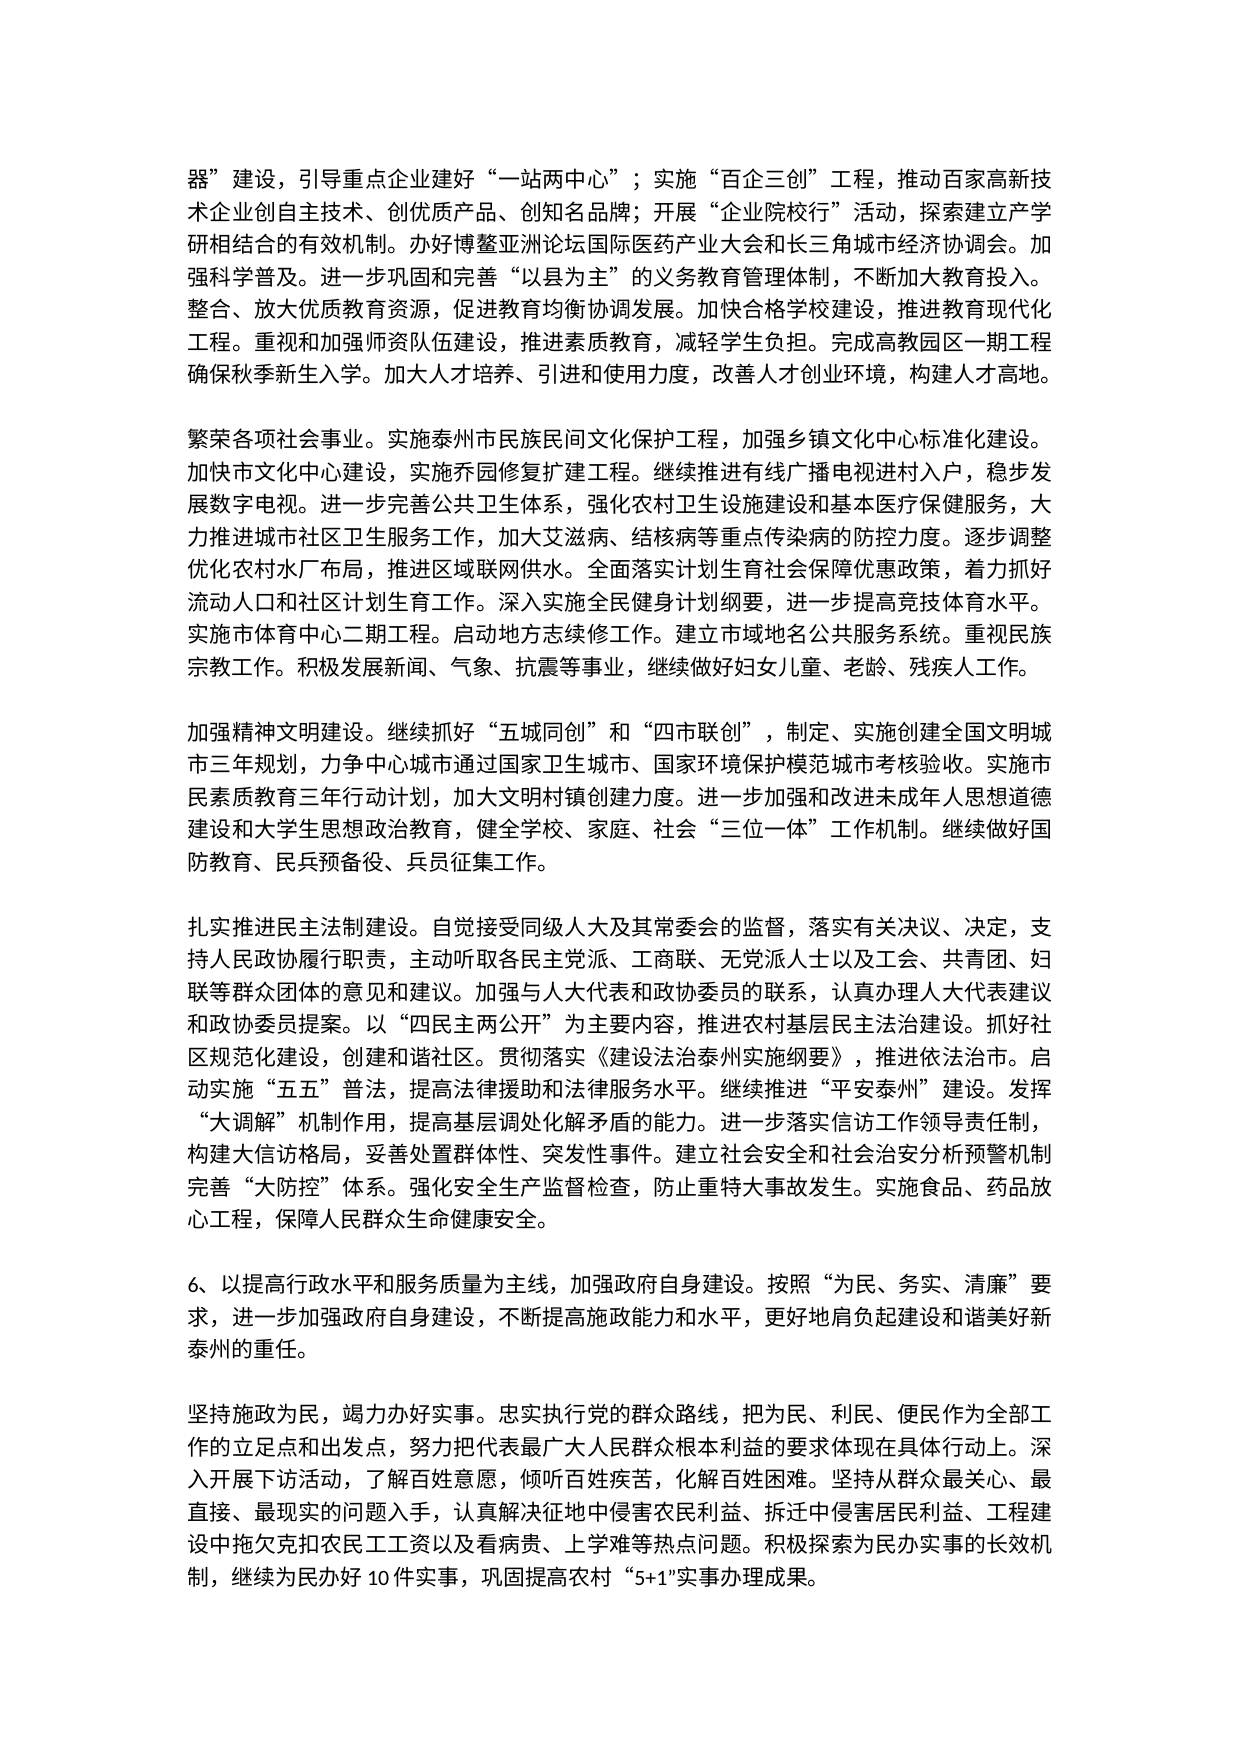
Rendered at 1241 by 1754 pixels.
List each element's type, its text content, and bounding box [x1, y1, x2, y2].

text 6、以提高行政水平和服务质量为主线，加强政府自身建设。按照“为民、务实、清廉”要求，进一步加强政府自身建设，不断提高施政能力和水平，更好地肩负起建设和谐美好新泰州的重任。 [187, 1267, 1053, 1364]
text 繁荣各项社会事业。实施泰州市民族民间文化保护工程，加强乡镇文化中心标准化建设。加快市文化中心建设，实施乔园修复扩建工程。继续推进有线广播电视进村入户，稳步发展数字电视。进一步完善公共卫生体系，强化农村卫生设施建设和基本医疗保健服务，大力推进城市社区卫生服务工作，加大艾滋病、结核病等重点传染病的防控力度。逐步调整优化农村水厂布局，推进区域联网供水。全面落实计划生育社会保障优惠政策，着力抓好流动人口和社区计划生育工作。深入实施全民健身计划纲要，进一步提高竞技体育水平。实施市体育中心二期工程。启动地方志续修工作。建立市域地名公共服务系统。重视民族宗教工作。积极发展新闻、气象、抗震等事业，继续做好妇女儿童、老龄、残疾人工作。 [187, 422, 1053, 682]
text 扎实推进民主法制建设。自觉接受同级人大及其常委会的监督，落实有关决议、决定，支持人民政协履行职责，主动听取各民主党派、工商联、无党派人士以及工会、共青团、妇联等群众团体的意见和建议。加强与人大代表和政协委员的联系，认真办理人大代表建议和政协委员提案。以“四民主两公开”为主要内容，推进农村基层民主法治建设。抓好社区规范化建设，创建和谐社区。贯彻落实《建设法治泰州实施纲要》，推进依法治市。启动实施“五五”普法，提高法律援助和法律服务水平。继续推进“平安泰州”建设。发挥“大调解”机制作用，提高基层调处化解矛盾的能力。进一步落实信访工作领导责任制，构建大信访格局，妥善处置群体性、突发性事件。建立社会安全和社会治安分析预警机制，完善“大防控”体系。强化安全生产监督检查，防止重特大事故发生。实施食品、药品放心工程，保障人民群众生命健康安全。 [187, 909, 1053, 1234]
text 坚持施政为民，竭力办好实事。忠实执行党的群众路线，把为民、利民、便民作为全部工作的立足点和出发点，努力把代表最广大人民群众根本利益的要求体现在具体行动上。深入开展下访活动，了解百姓意愿，倾听百姓疾苦，化解百姓困难。坚持从群众最关心、最直接、最现实的问题入手，认真解决征地中侵害农民利益、拆迁中侵害居民利益、工程建设中拖欠克扣农民工工资以及看病贵、上学难等热点问题。积极探索为民办实事的长效机制，继续为民办好10件实事，巩固提高农村“5+1”实事办理成果。 [187, 1397, 1053, 1592]
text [187, 162, 1053, 389]
text 加强精神文明建设。继续抓好“五城同创”和“四市联创”，制定、实施创建全国文明城市三年规划，力争中心城市通过国家卫生城市、国家环境保护模范城市考核验收。实施市民素质教育三年行动计划，加大文明村镇创建力度。进一步加强和改进未成年人思想道德建设和大学生思想政治教育，健全学校、家庭、社会“三位一体”工作机制。继续做好国防教育、民兵预备役、兵员征集工作。 [187, 714, 1053, 877]
